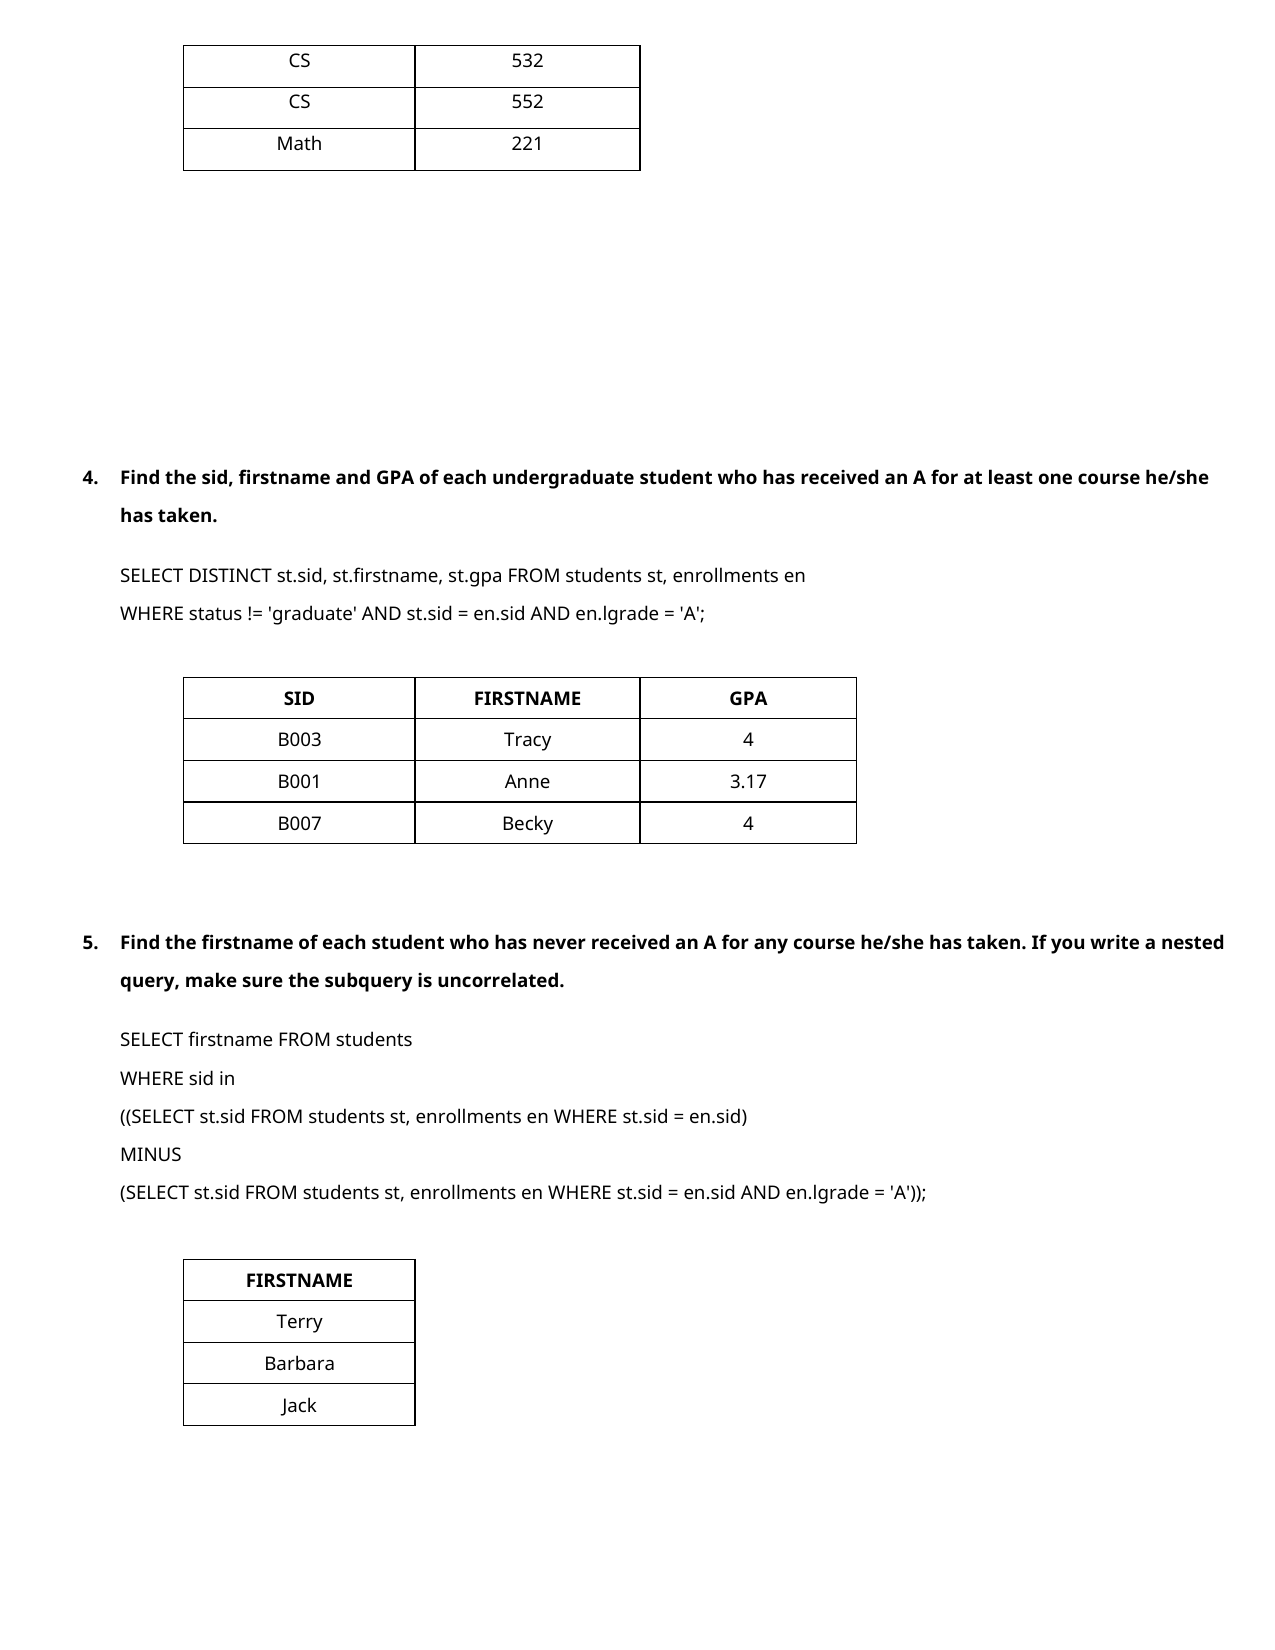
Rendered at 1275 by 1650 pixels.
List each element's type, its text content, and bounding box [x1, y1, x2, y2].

table_cell Becky [416, 803, 639, 843]
list Find the firstname of each student who has never received an A for any course he/she has taken. If you write a nested query, make sure the subquery is uncorrelated. [82, 929, 1230, 993]
table_cell 532 [416, 46, 639, 87]
table_cell 4 [641, 803, 856, 843]
list MINUS [120, 1141, 1230, 1167]
list Find the sid, firstname and GPA of each undergraduate student who has received an A for at least one course he/she has taken. [82, 464, 1230, 528]
table_cell 4 [641, 719, 856, 760]
table_header SID [184, 678, 414, 718]
table_cell B001 [184, 761, 414, 801]
table_cell Tracy [416, 719, 639, 760]
list SELECT firstname FROM students [120, 1027, 1230, 1052]
table_cell CS [184, 88, 414, 128]
table_cell B003 [184, 719, 414, 760]
list SELECT DISTINCT st.sid, st.firstname, st.gpa FROM students st, enrollments en [120, 562, 1230, 587]
table_cell 552 [416, 88, 639, 128]
table_cell Math [184, 129, 414, 170]
table_cell Jack [184, 1384, 414, 1425]
table_cell Barbara [184, 1343, 414, 1383]
table_cell Terry [184, 1301, 414, 1342]
table_header FIRSTNAME [416, 678, 639, 718]
list WHERE sid in [120, 1065, 1230, 1091]
list (SELECT st.sid FROM students st, enrollments en WHERE st.sid = en.sid AND en.lgrade = 'A')); [120, 1180, 1230, 1205]
table_header GPA [641, 678, 856, 718]
list ((SELECT st.sid FROM students st, enrollments en WHERE st.sid = en.sid) [120, 1103, 1230, 1129]
table_cell Anne [416, 761, 639, 801]
table_cell CS [184, 46, 414, 87]
table_cell B007 [184, 803, 414, 843]
table_cell 221 [416, 129, 639, 170]
table_header FIRSTNAME [184, 1260, 414, 1300]
list WHERE status != 'graduate' AND st.sid = en.sid AND en.lgrade = 'A'; [120, 600, 1230, 626]
table_cell 3.17 [641, 761, 856, 801]
